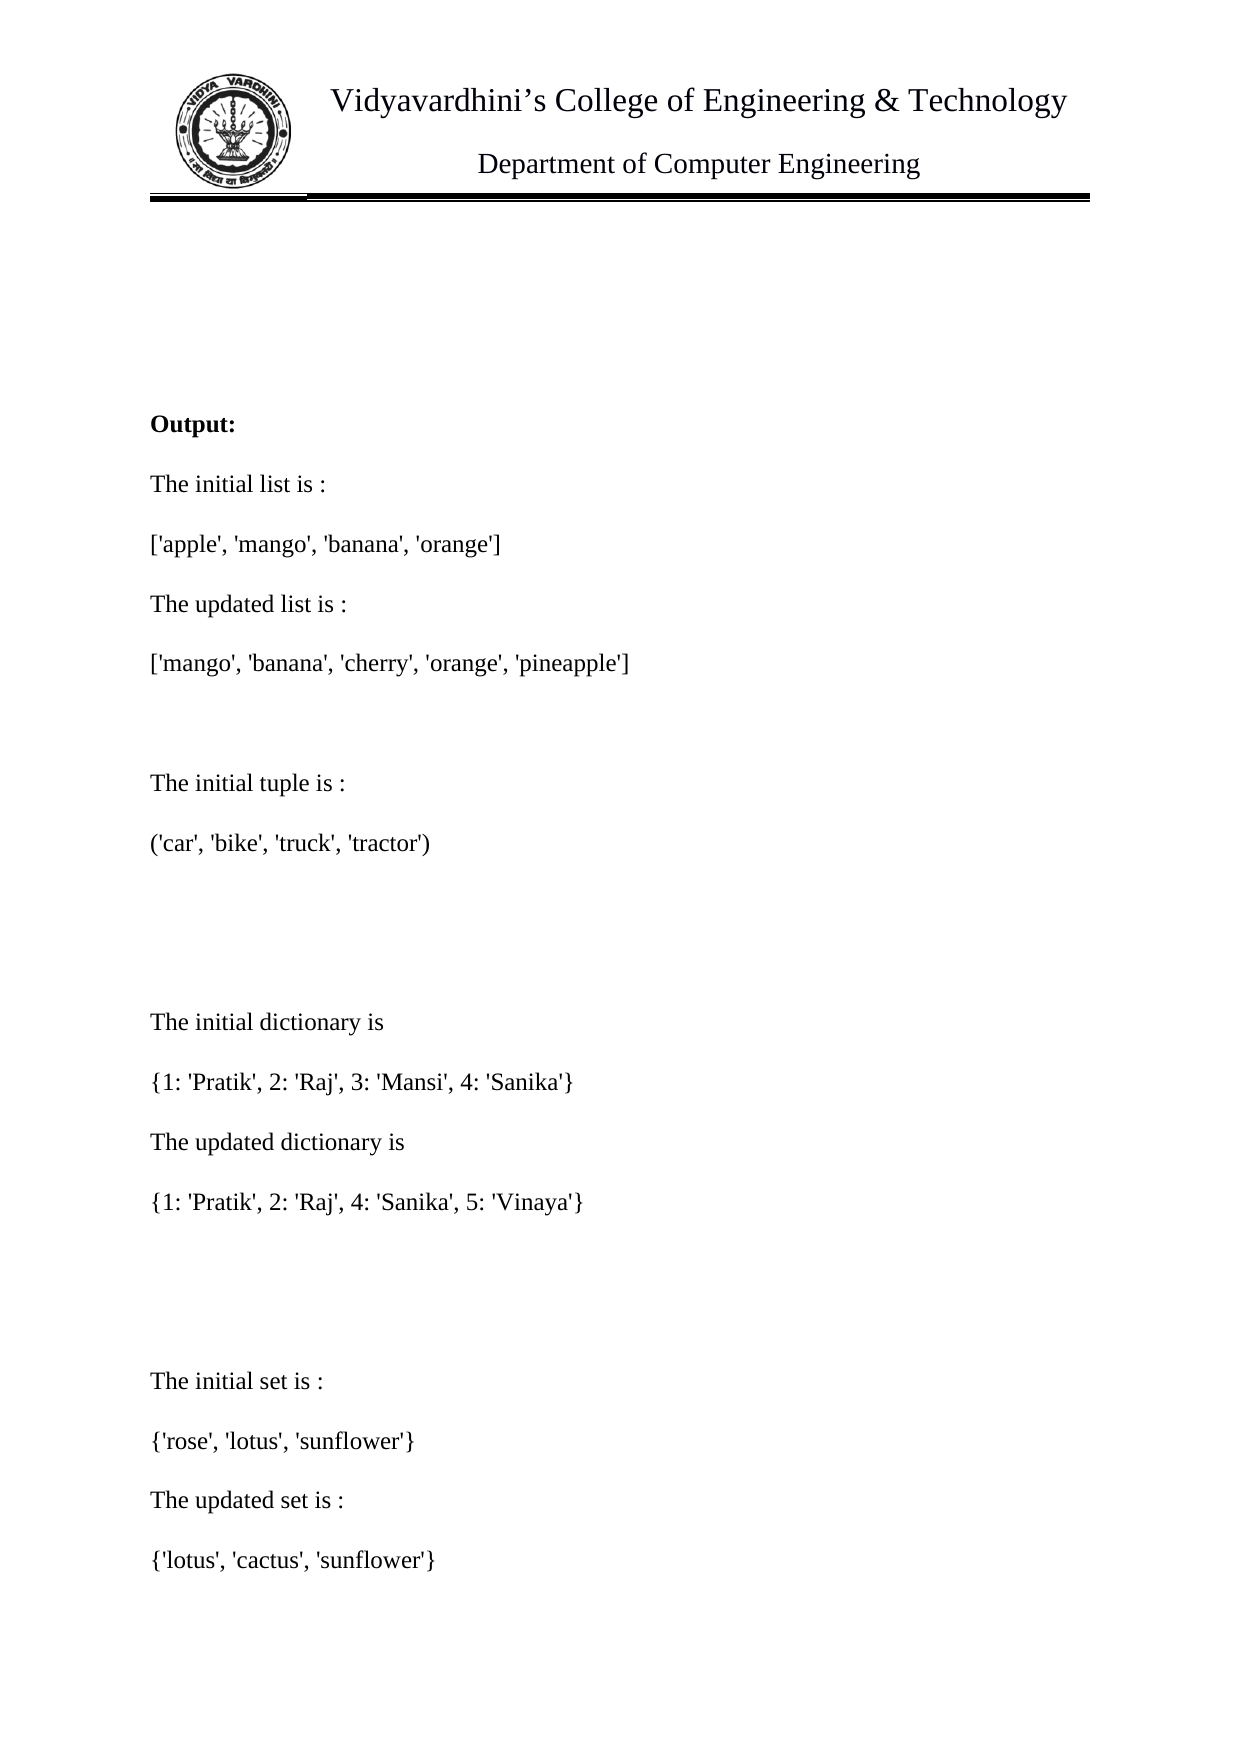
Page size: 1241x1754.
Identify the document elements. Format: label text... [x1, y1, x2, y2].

text The initial tuple is : [150, 768, 1090, 797]
text {'rose', 'lotus', 'sunflower'} [150, 1426, 1090, 1454]
text The initial set is : [150, 1366, 1090, 1395]
text The updated set is : [150, 1486, 1090, 1514]
text Output: [150, 409, 1090, 438]
picture [173, 73, 292, 190]
text {'lotus', 'cactus', 'sunflower'} [150, 1545, 1090, 1574]
text ('car', 'bike', 'truck', 'tractor') [150, 828, 1090, 857]
text ['apple', 'mango', 'banana', 'orange'] [150, 529, 1090, 558]
text {1: 'Pratik', 2: 'Raj', 3: 'Mansi', 4: 'Sanika'} [150, 1067, 1090, 1096]
text The updated dictionary is [150, 1127, 1090, 1156]
text The updated list is : [150, 589, 1090, 617]
text {1: 'Pratik', 2: 'Raj', 4: 'Sanika', 5: 'Vinaya'} [150, 1187, 1090, 1215]
text The initial list is : [150, 469, 1090, 498]
text The initial dictionary is [150, 1007, 1090, 1036]
text ['mango', 'banana', 'cherry', 'orange', 'pineapple'] [150, 648, 1090, 677]
